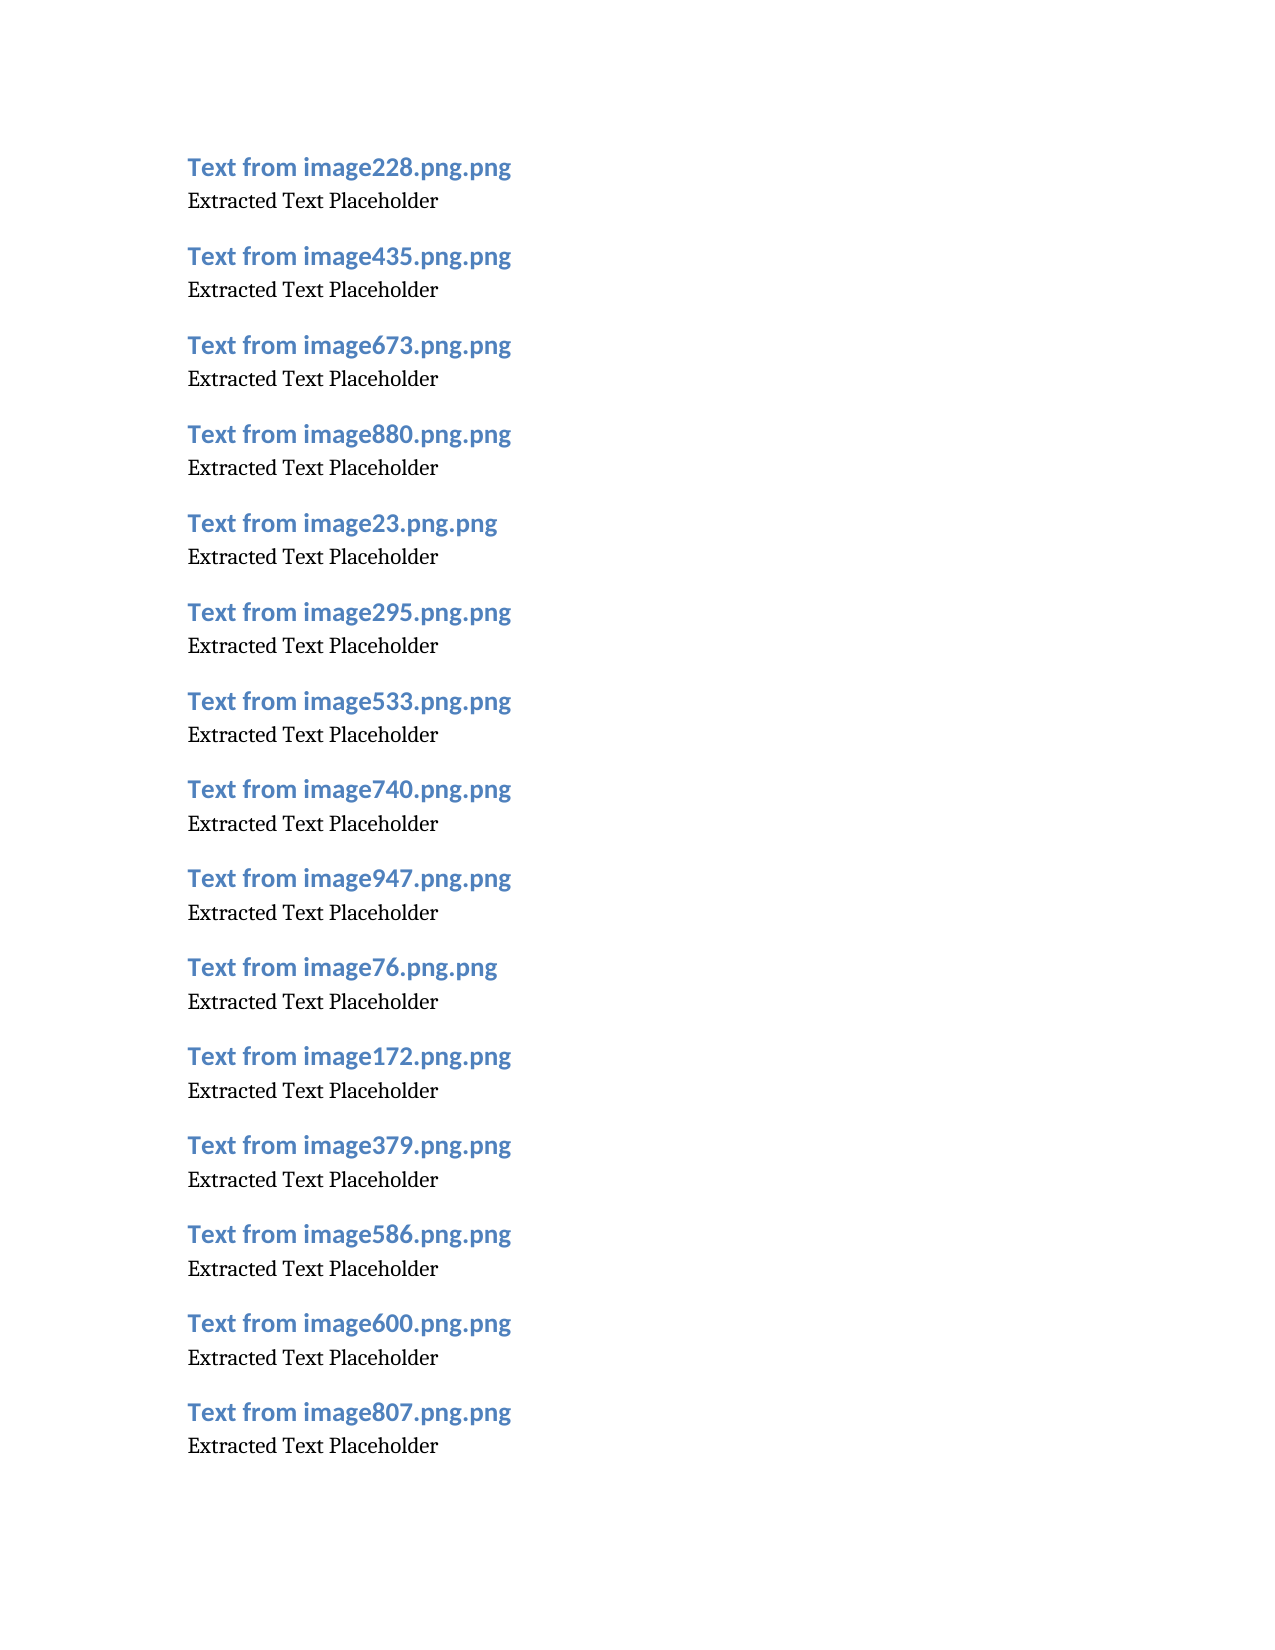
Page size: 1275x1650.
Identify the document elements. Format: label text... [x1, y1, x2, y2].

text Extracted Text Placeholder [187, 1166, 1087, 1193]
subtitle Text from image807.png.png [187, 1395, 1087, 1428]
subtitle Text from image533.png.png [187, 684, 1087, 717]
subtitle Text from image586.png.png [187, 1217, 1087, 1251]
subtitle Text from image435.png.png [187, 239, 1087, 272]
subtitle Text from image379.png.png [187, 1128, 1087, 1162]
text Extracted Text Placeholder [187, 1433, 1087, 1460]
text Extracted Text Placeholder [187, 455, 1087, 481]
subtitle Text from image673.png.png [187, 328, 1087, 361]
subtitle Text from image172.png.png [187, 1039, 1087, 1073]
text Extracted Text Placeholder [187, 366, 1087, 392]
text Extracted Text Placeholder [187, 1077, 1087, 1104]
subtitle Text from image880.png.png [187, 417, 1087, 450]
subtitle Text from image76.png.png [187, 951, 1087, 984]
text Extracted Text Placeholder [187, 722, 1087, 748]
text Extracted Text Placeholder [187, 1255, 1087, 1282]
text Extracted Text Placeholder [187, 277, 1087, 303]
subtitle Text from image228.png.png [187, 150, 1087, 183]
subtitle Text from image740.png.png [187, 773, 1087, 806]
text Extracted Text Placeholder [187, 988, 1087, 1015]
text Extracted Text Placeholder [187, 544, 1087, 570]
subtitle Text from image947.png.png [187, 862, 1087, 895]
text Extracted Text Placeholder [187, 811, 1087, 837]
text Extracted Text Placeholder [187, 633, 1087, 659]
subtitle Text from image23.png.png [187, 506, 1087, 539]
subtitle Text from image600.png.png [187, 1306, 1087, 1339]
text Extracted Text Placeholder [187, 1344, 1087, 1371]
text Extracted Text Placeholder [187, 899, 1087, 926]
text Extracted Text Placeholder [187, 188, 1087, 214]
subtitle Text from image295.png.png [187, 595, 1087, 628]
